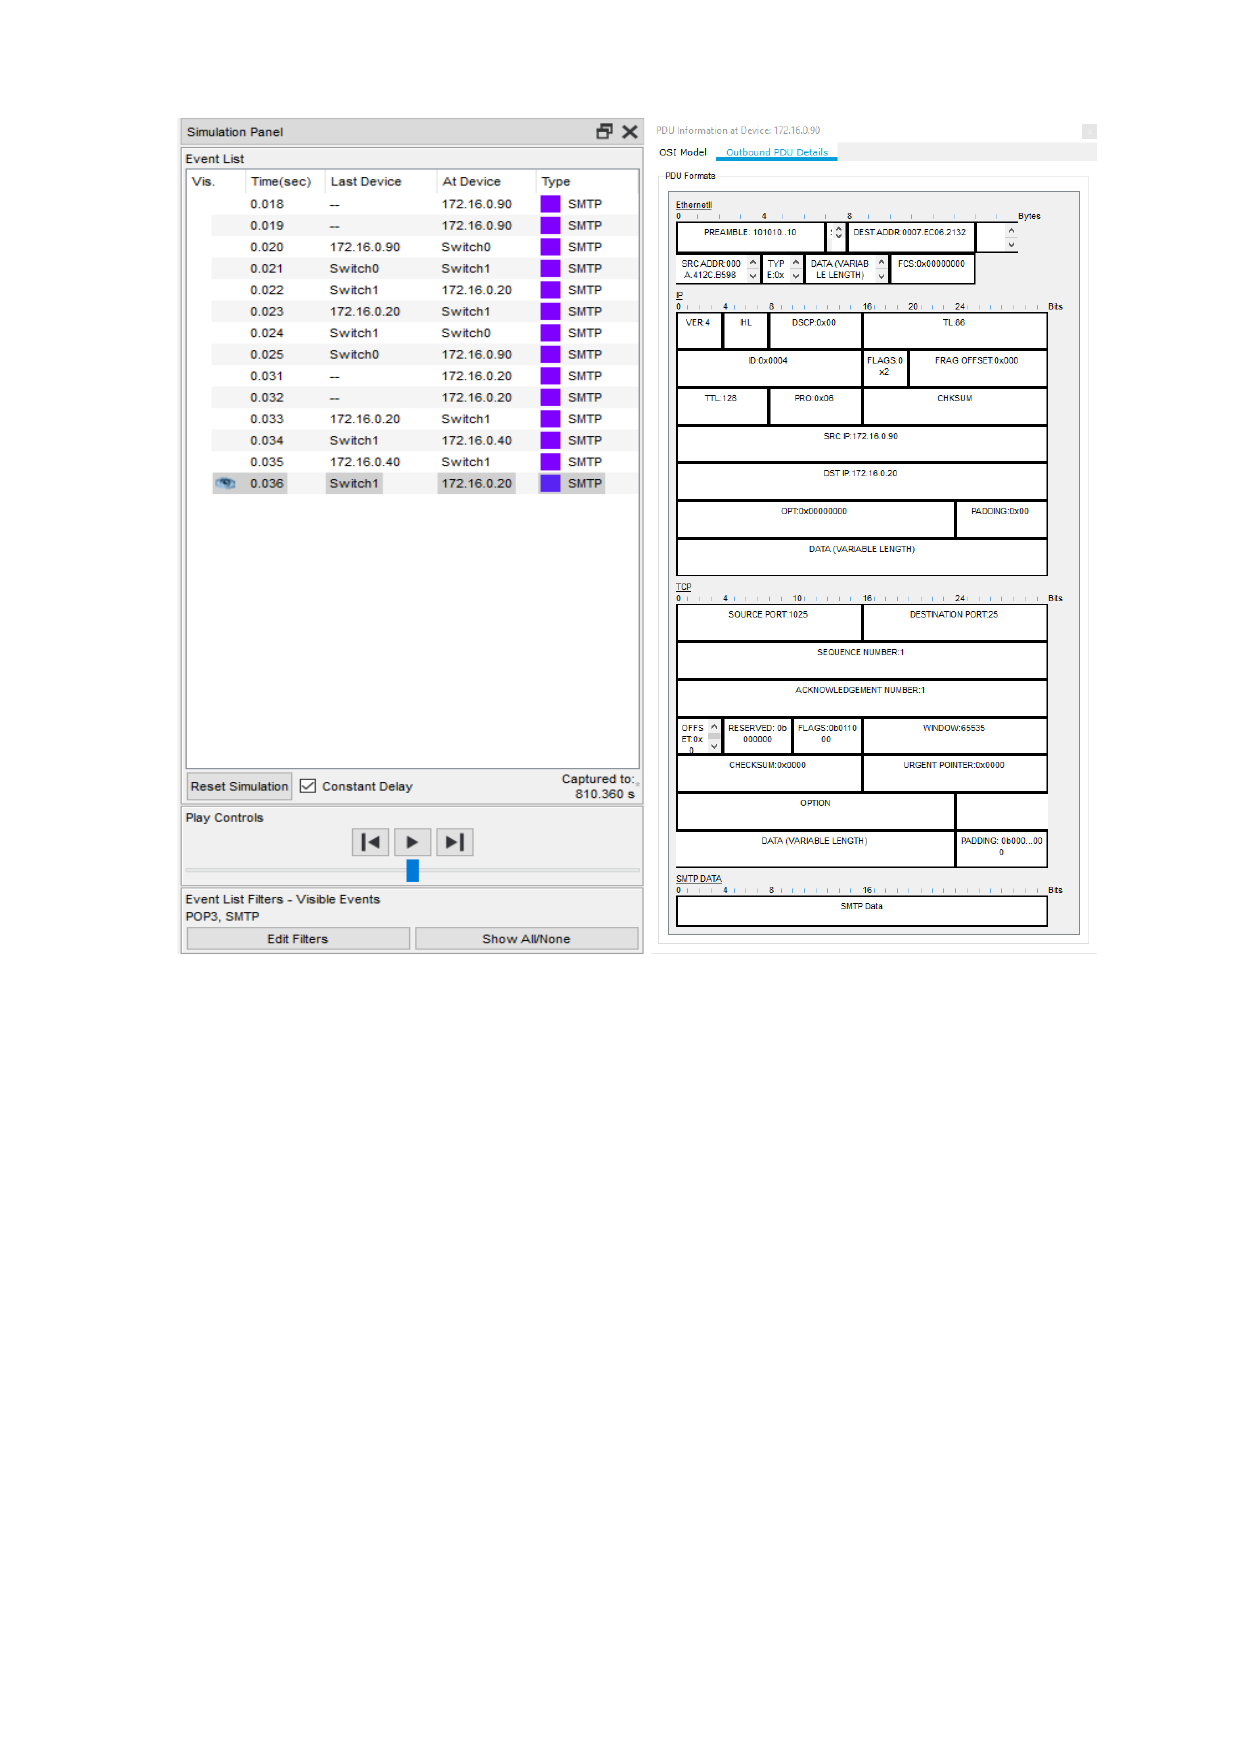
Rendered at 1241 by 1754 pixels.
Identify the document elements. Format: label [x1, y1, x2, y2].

picture [177, 118, 645, 954]
picture [649, 118, 1097, 954]
